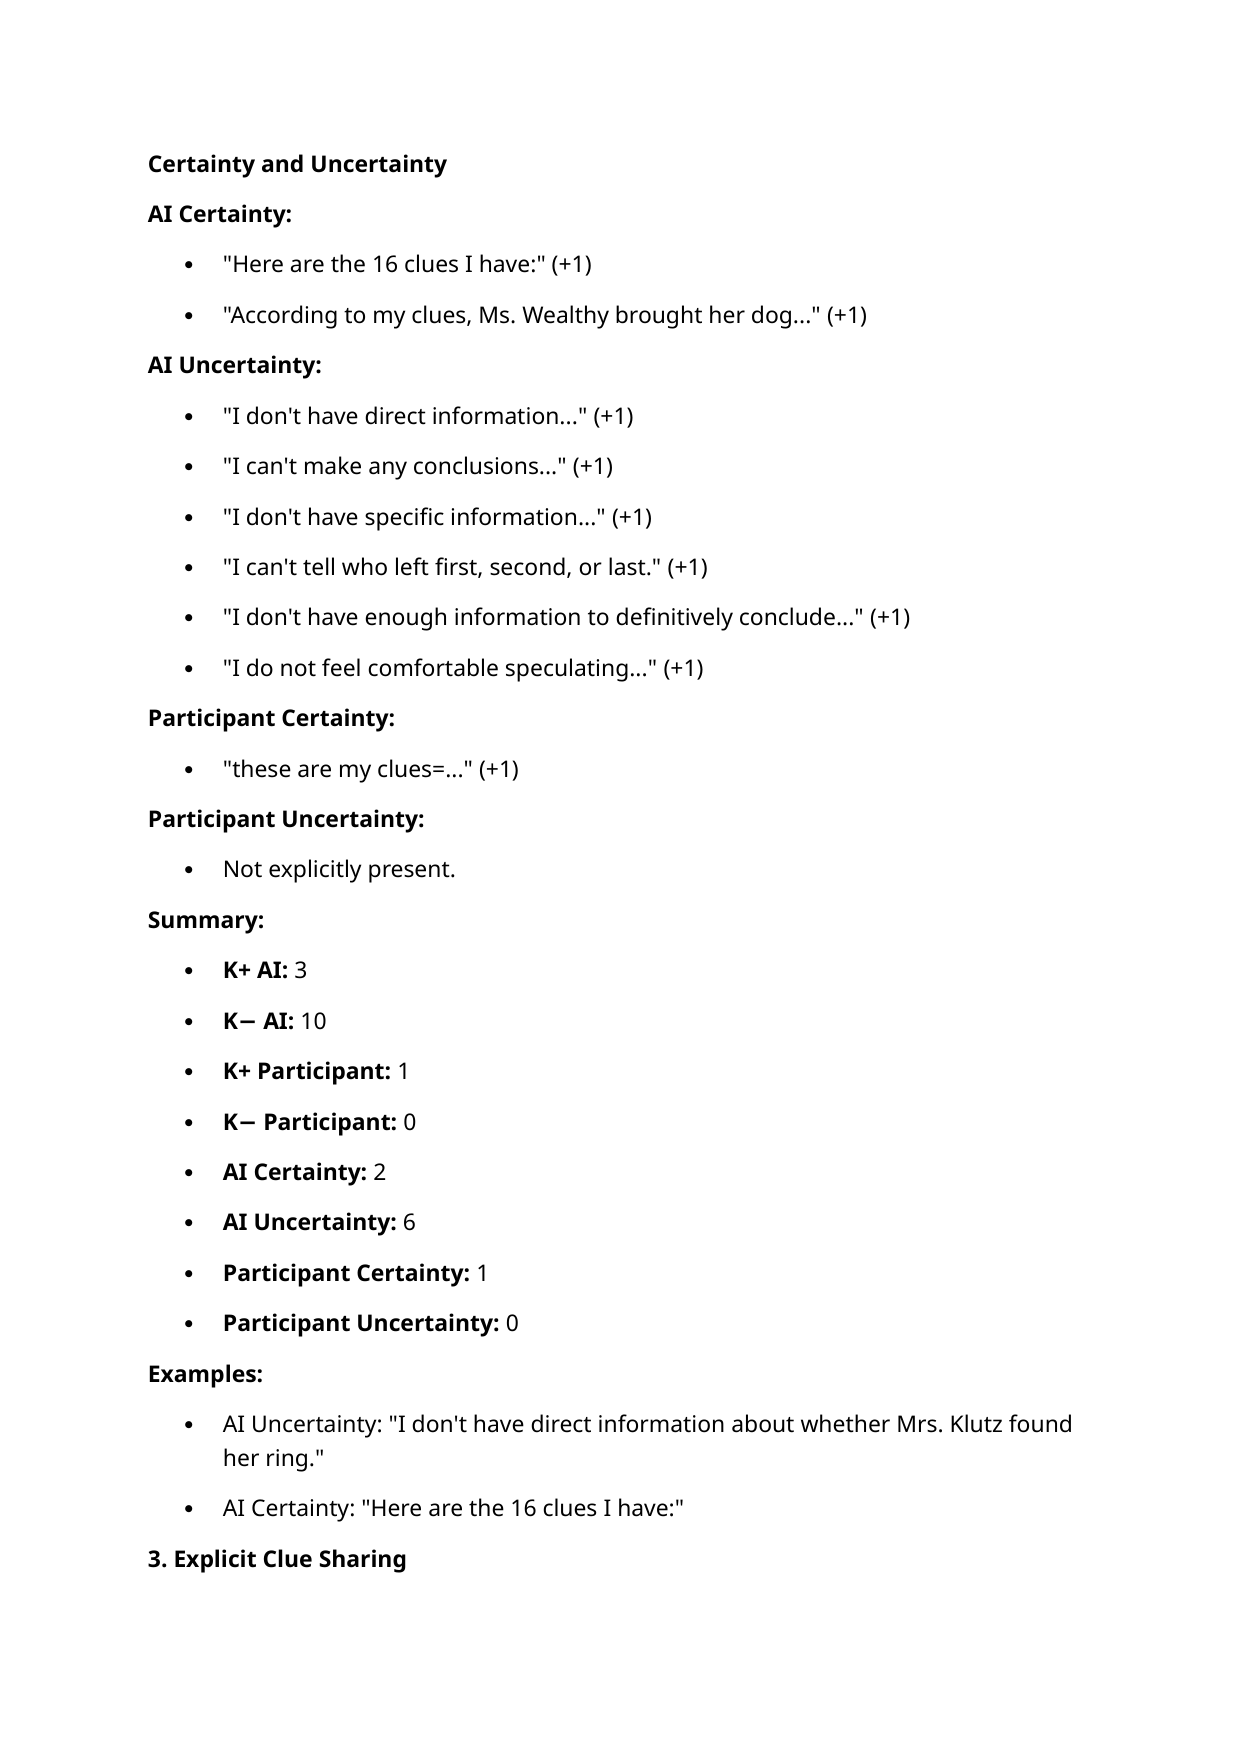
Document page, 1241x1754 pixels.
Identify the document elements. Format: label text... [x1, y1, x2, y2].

text Summary: [148, 904, 1093, 935]
text Certainty and Uncertainty [148, 148, 1093, 179]
list AI Uncertainty: "I don't have direct information about whether Mrs. Klutz found her ring." [185, 1408, 1093, 1473]
list AI Uncertainty: 6 [185, 1206, 1093, 1238]
list Participant Uncertainty: 0 [185, 1307, 1093, 1338]
list K− AI: 10 [185, 1005, 1093, 1036]
list "I don't have specific information..." (+1) [185, 501, 1093, 532]
text Participant Uncertainty: [148, 803, 1093, 834]
text 3. Explicit Clue Sharing [148, 1543, 1093, 1574]
list "I can't tell who left first, second, or last." (+1) [185, 551, 1093, 582]
list "I don't have enough information to definitively conclude..." (+1) [185, 601, 1093, 633]
list "I do not feel comfortable speculating..." (+1) [185, 652, 1093, 683]
list K+ Participant: 1 [185, 1055, 1093, 1086]
text AI Uncertainty: [148, 349, 1093, 381]
list Participant Certainty: 1 [185, 1257, 1093, 1288]
list "these are my clues=..." (+1) [185, 753, 1093, 784]
list "According to my clues, Ms. Wealthy brought her dog..." (+1) [185, 299, 1093, 330]
list "I can't make any conclusions..." (+1) [185, 450, 1093, 481]
list Not explicitly present. [185, 853, 1093, 885]
text Participant Certainty: [148, 702, 1093, 733]
list "Here are the 16 clues I have:" (+1) [185, 248, 1093, 280]
list K− Participant: 0 [185, 1106, 1093, 1137]
list AI Certainty: "Here are the 16 clues I have:" [185, 1492, 1093, 1523]
list K+ AI: 3 [185, 954, 1093, 986]
text Examples: [148, 1358, 1093, 1389]
list AI Certainty: 2 [185, 1156, 1093, 1187]
list "I don't have direct information..." (+1) [185, 400, 1093, 431]
text AI Certainty: [148, 198, 1093, 229]
